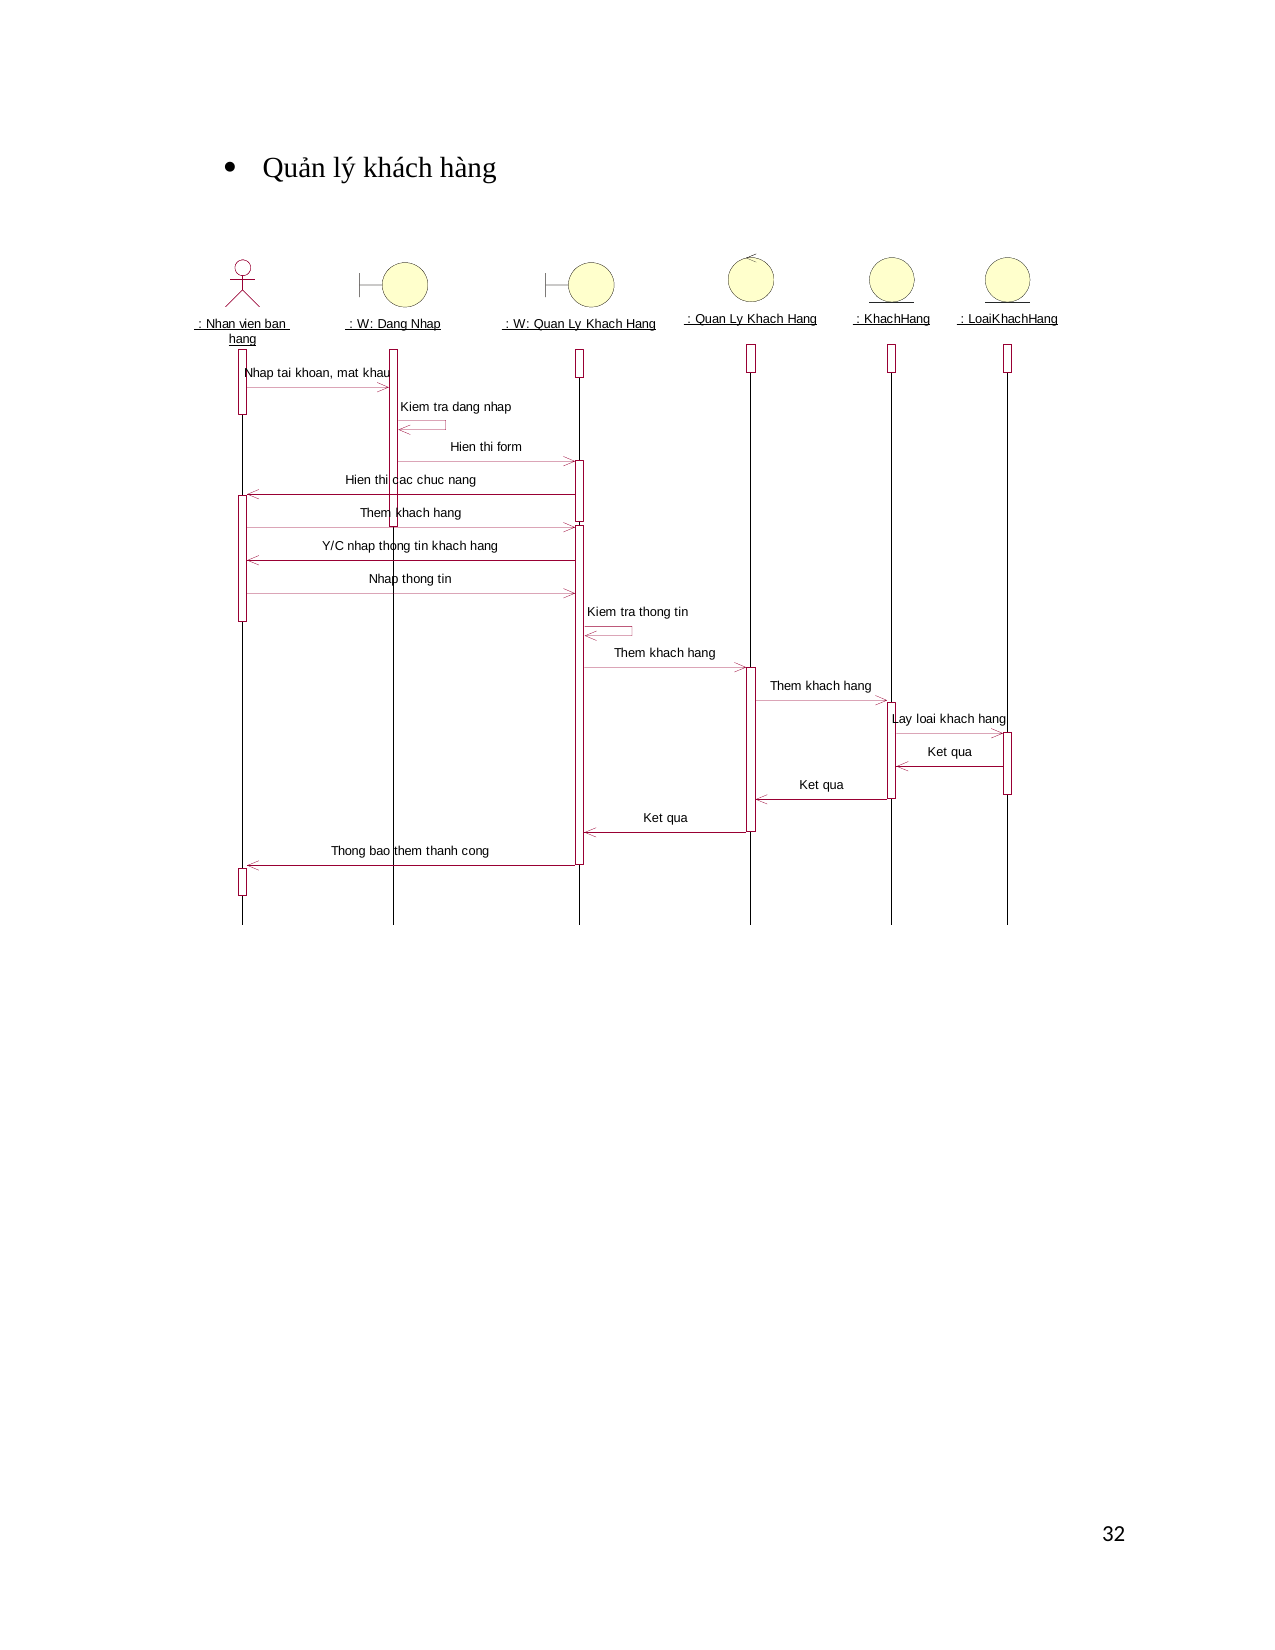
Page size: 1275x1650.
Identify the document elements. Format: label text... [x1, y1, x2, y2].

list Quản lý khách hàng [225, 150, 1125, 184]
